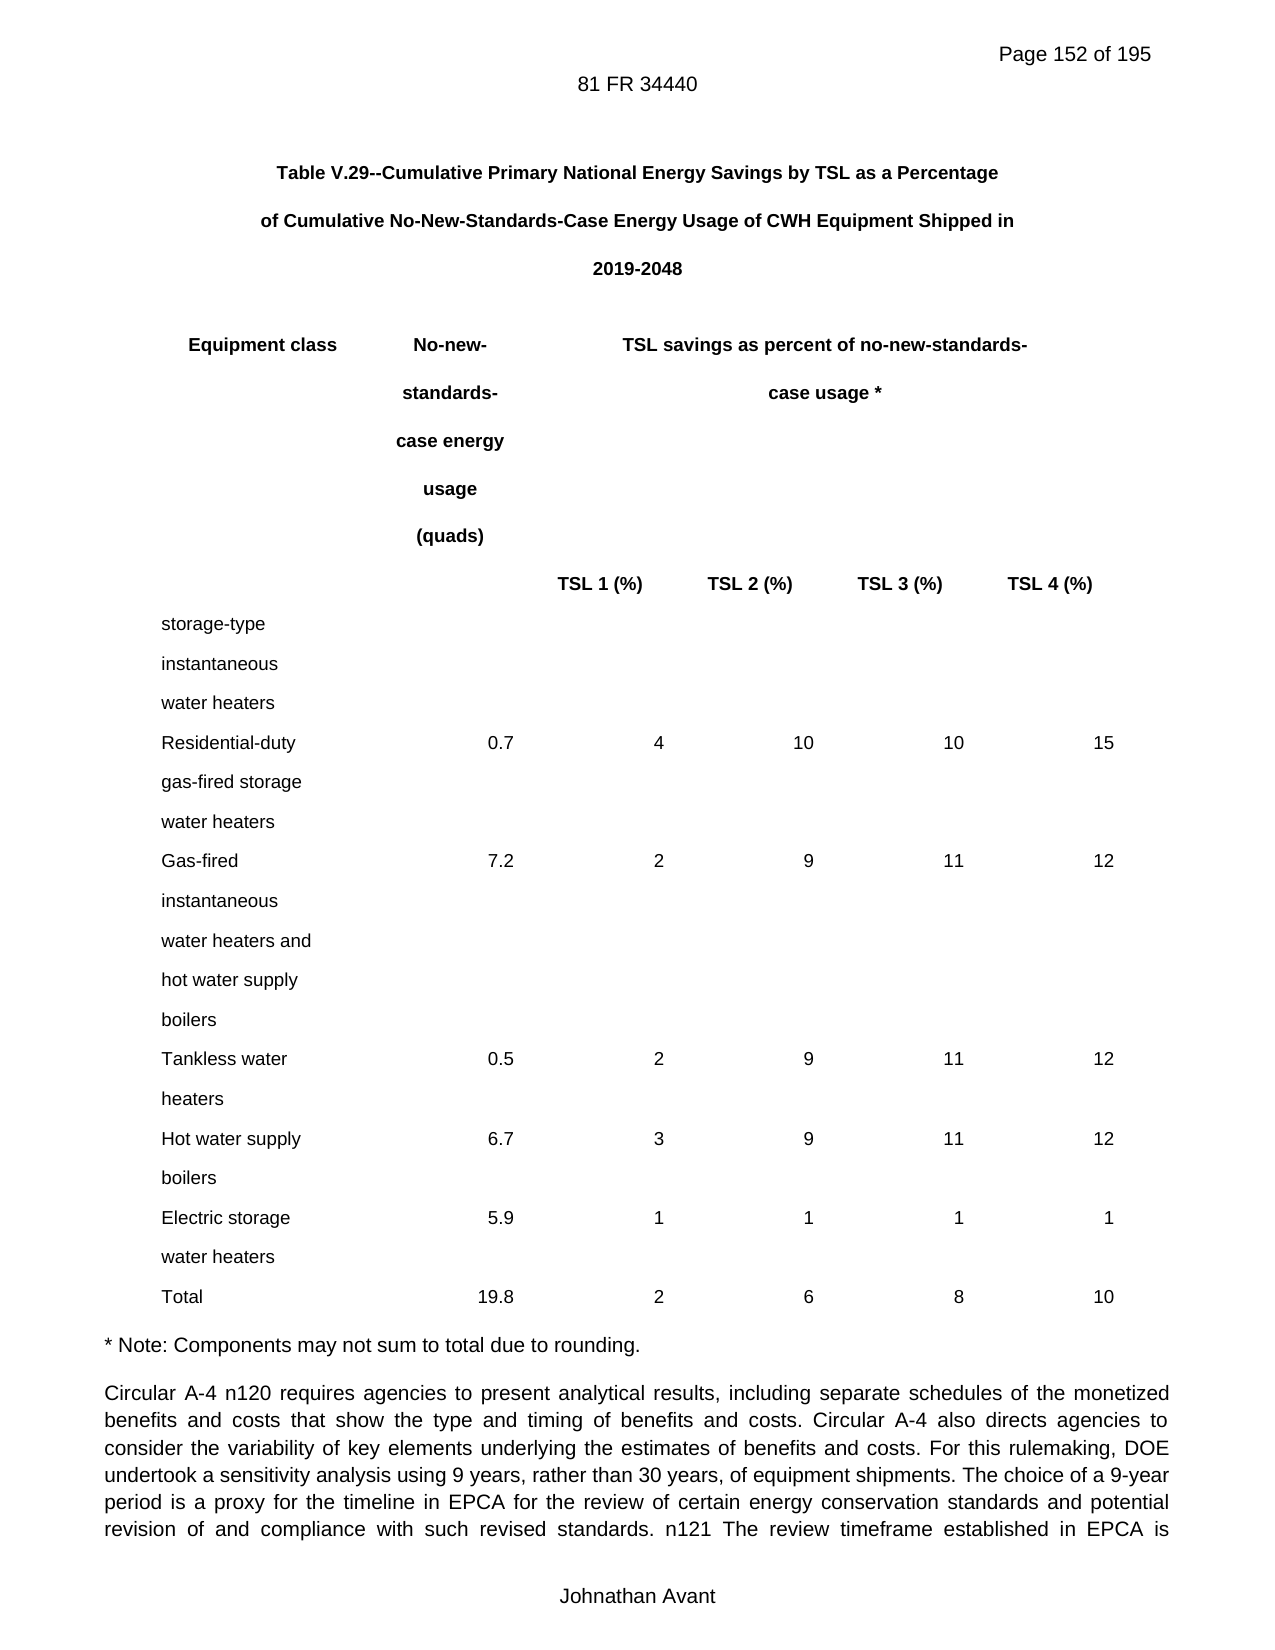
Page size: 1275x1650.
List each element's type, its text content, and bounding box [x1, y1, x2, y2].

text * Note: Components may not sum to total due to rounding. [104, 1330, 1171, 1357]
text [104, 1378, 1171, 1541]
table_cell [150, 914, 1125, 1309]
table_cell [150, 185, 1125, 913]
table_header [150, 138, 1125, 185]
